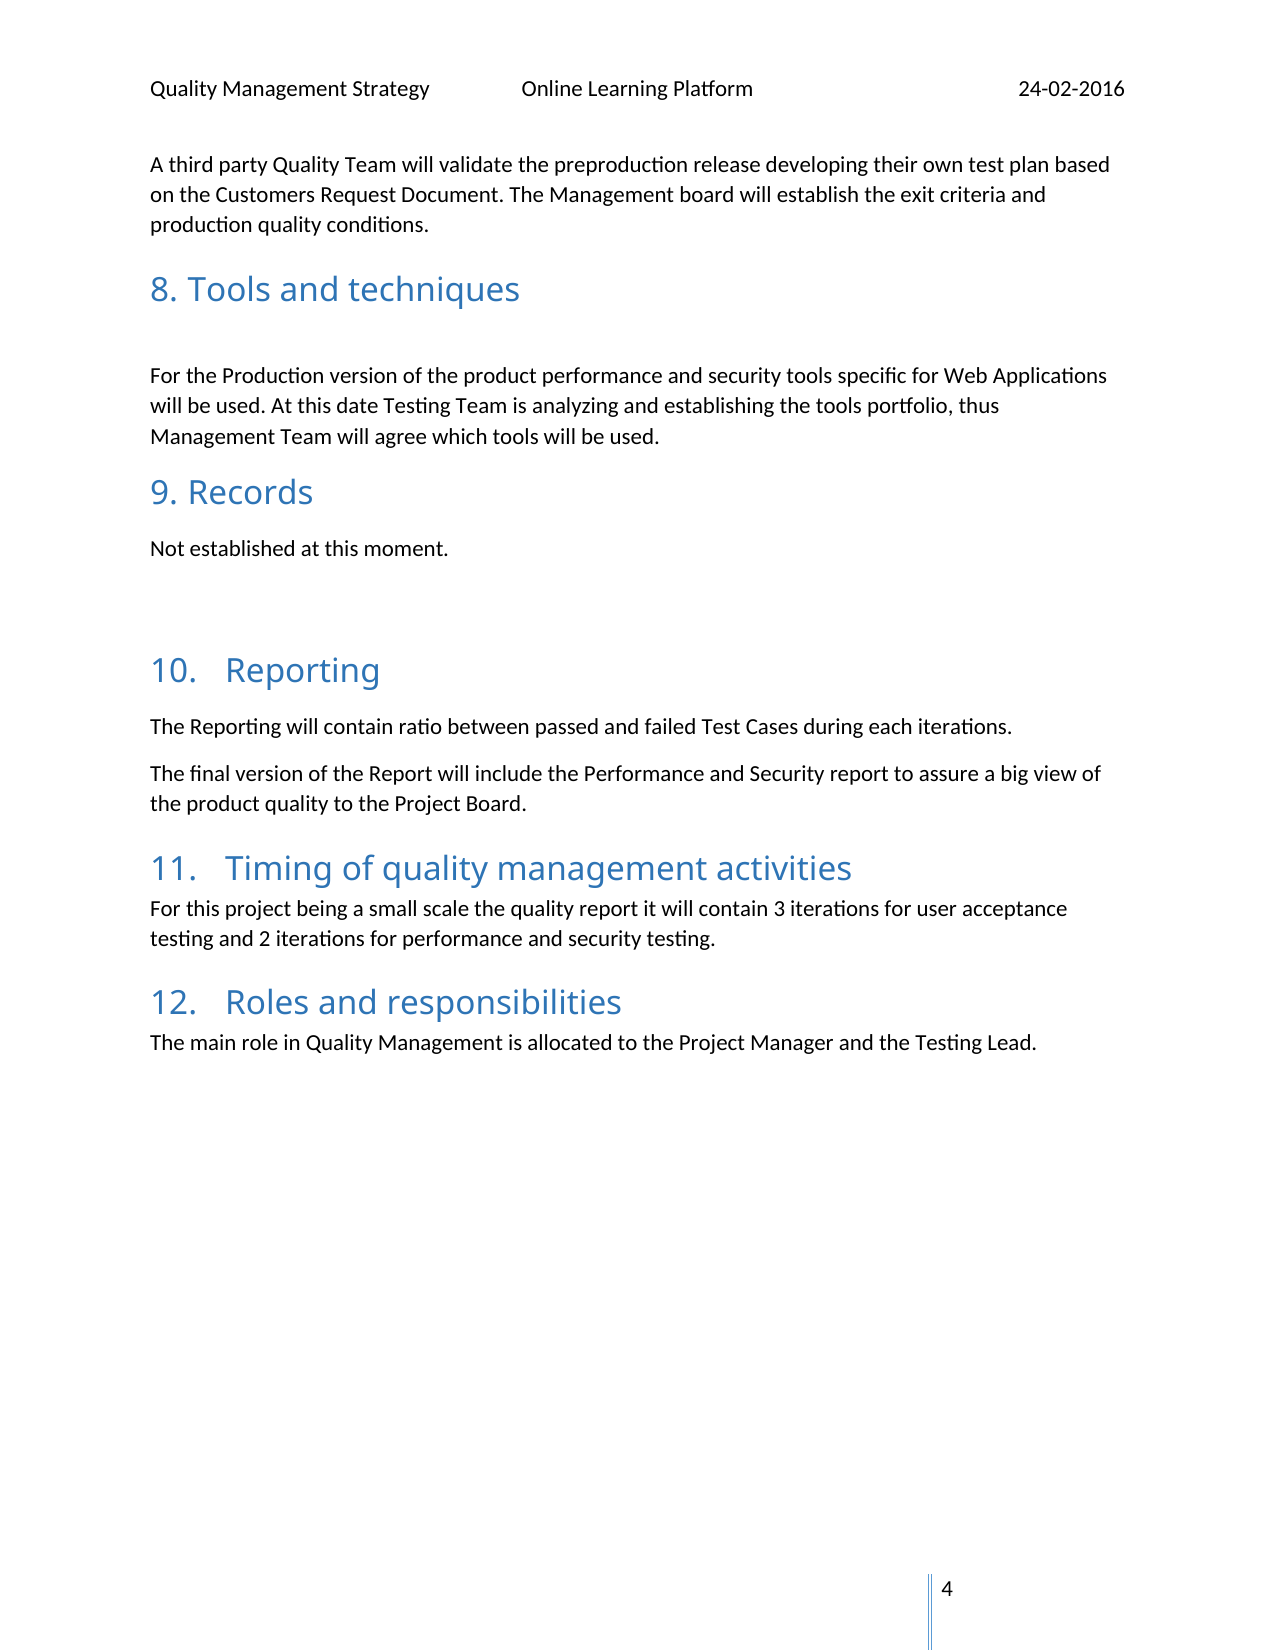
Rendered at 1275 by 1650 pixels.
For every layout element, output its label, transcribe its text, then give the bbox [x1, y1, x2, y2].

list Records [150, 469, 1125, 514]
text Not established at this moment. [150, 534, 1125, 562]
subtitle Tools and techniques [150, 266, 1125, 311]
text For the Production version of the product performance and security tools specific for Web Applications will be used. At this date Testing Team is analyzing and establishing the tools portfolio, thus Management Team will agree which tools will be used. [150, 361, 1125, 450]
text A third party Quality Team will validate the preproduction release developing their own test plan based on the Customers Request Document. The Management board will establish the exit criteria and production quality conditions. [150, 150, 1125, 238]
text The Reporting will contain ratio between passed and failed Test Cases during each iterations. [150, 712, 1125, 741]
text For this project being a small scale the quality report it will contain 3 iterations for user acceptance testing and 2 iterations for performance and security testing. [150, 894, 1125, 952]
text The main role in Quality Management is allocated to the Project Manager and the Testing Lead. [150, 1028, 1125, 1056]
subtitle Timing of quality management activities [150, 845, 1125, 890]
subtitle Roles and responsibilities [150, 979, 1125, 1024]
text The final version of the Report will include the Performance and Security report to assure a big view of the product quality to the Project Board. [150, 759, 1125, 818]
list Reporting [150, 647, 1125, 692]
